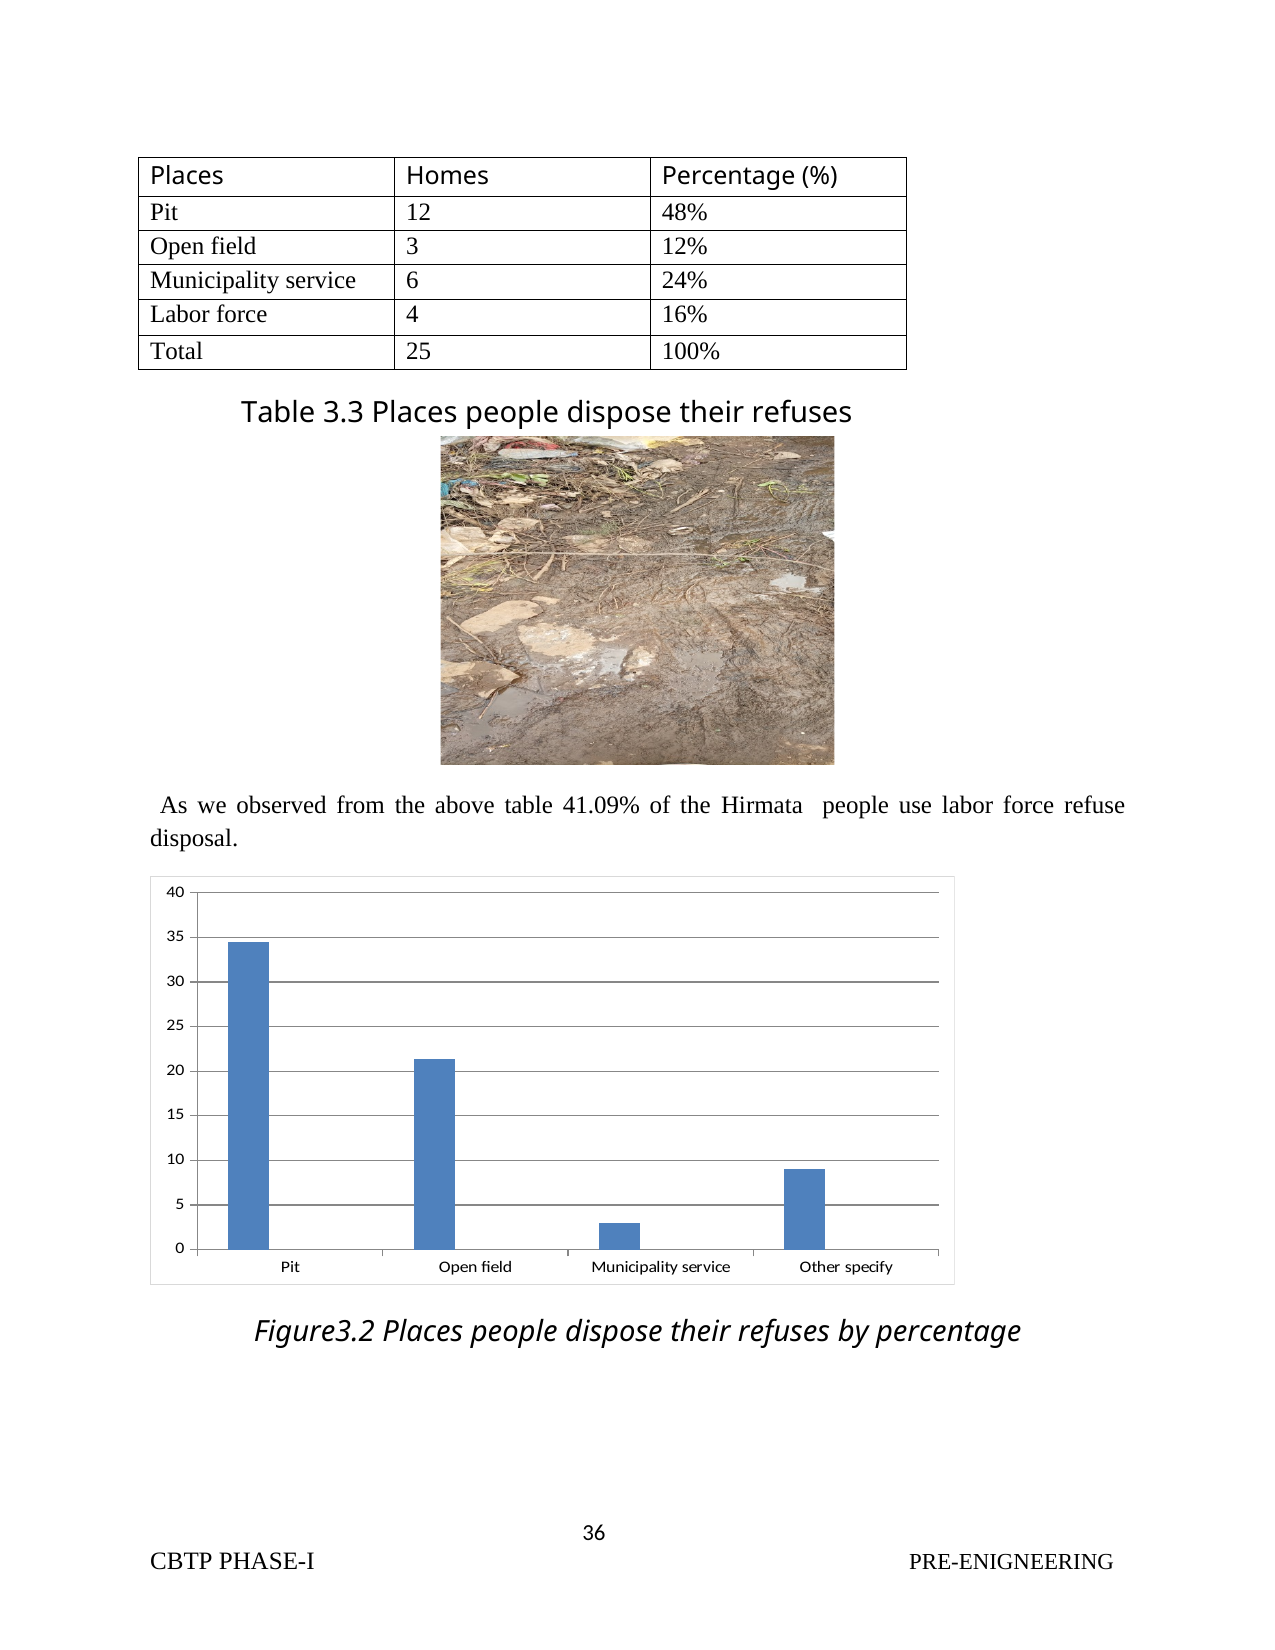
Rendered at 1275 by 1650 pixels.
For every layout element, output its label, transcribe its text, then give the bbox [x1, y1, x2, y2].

table_cell 12 [395, 197, 650, 230]
subtitle Figure3.2 Places people dispose their refuses by percentage [150, 1310, 1125, 1349]
picture [440, 436, 835, 765]
text As we observed from the above table 41.09% of the Hirmata people use labor force refuse disposal. [150, 790, 1125, 852]
table_cell 24% [651, 265, 906, 298]
table_cell 25 [395, 336, 650, 369]
table_cell 3 [395, 231, 650, 264]
table_cell 4 [395, 300, 650, 335]
table_cell Labor force [139, 300, 394, 335]
table_cell Pit [139, 197, 394, 230]
table_cell 100% [651, 336, 906, 369]
table_cell 12% [651, 231, 906, 264]
table_cell 16% [651, 300, 906, 335]
table_header Places [139, 158, 394, 196]
table_cell 6 [395, 265, 650, 298]
table_cell Total [139, 336, 394, 369]
subtitle Table 3.3 Places people dispose their refuses [150, 391, 1125, 431]
table_cell Open field [139, 231, 394, 264]
table_cell Municipality service [139, 265, 394, 298]
table_header Homes [395, 158, 650, 196]
table_cell 48% [651, 197, 906, 230]
table_header Percentage (%) [651, 158, 906, 196]
